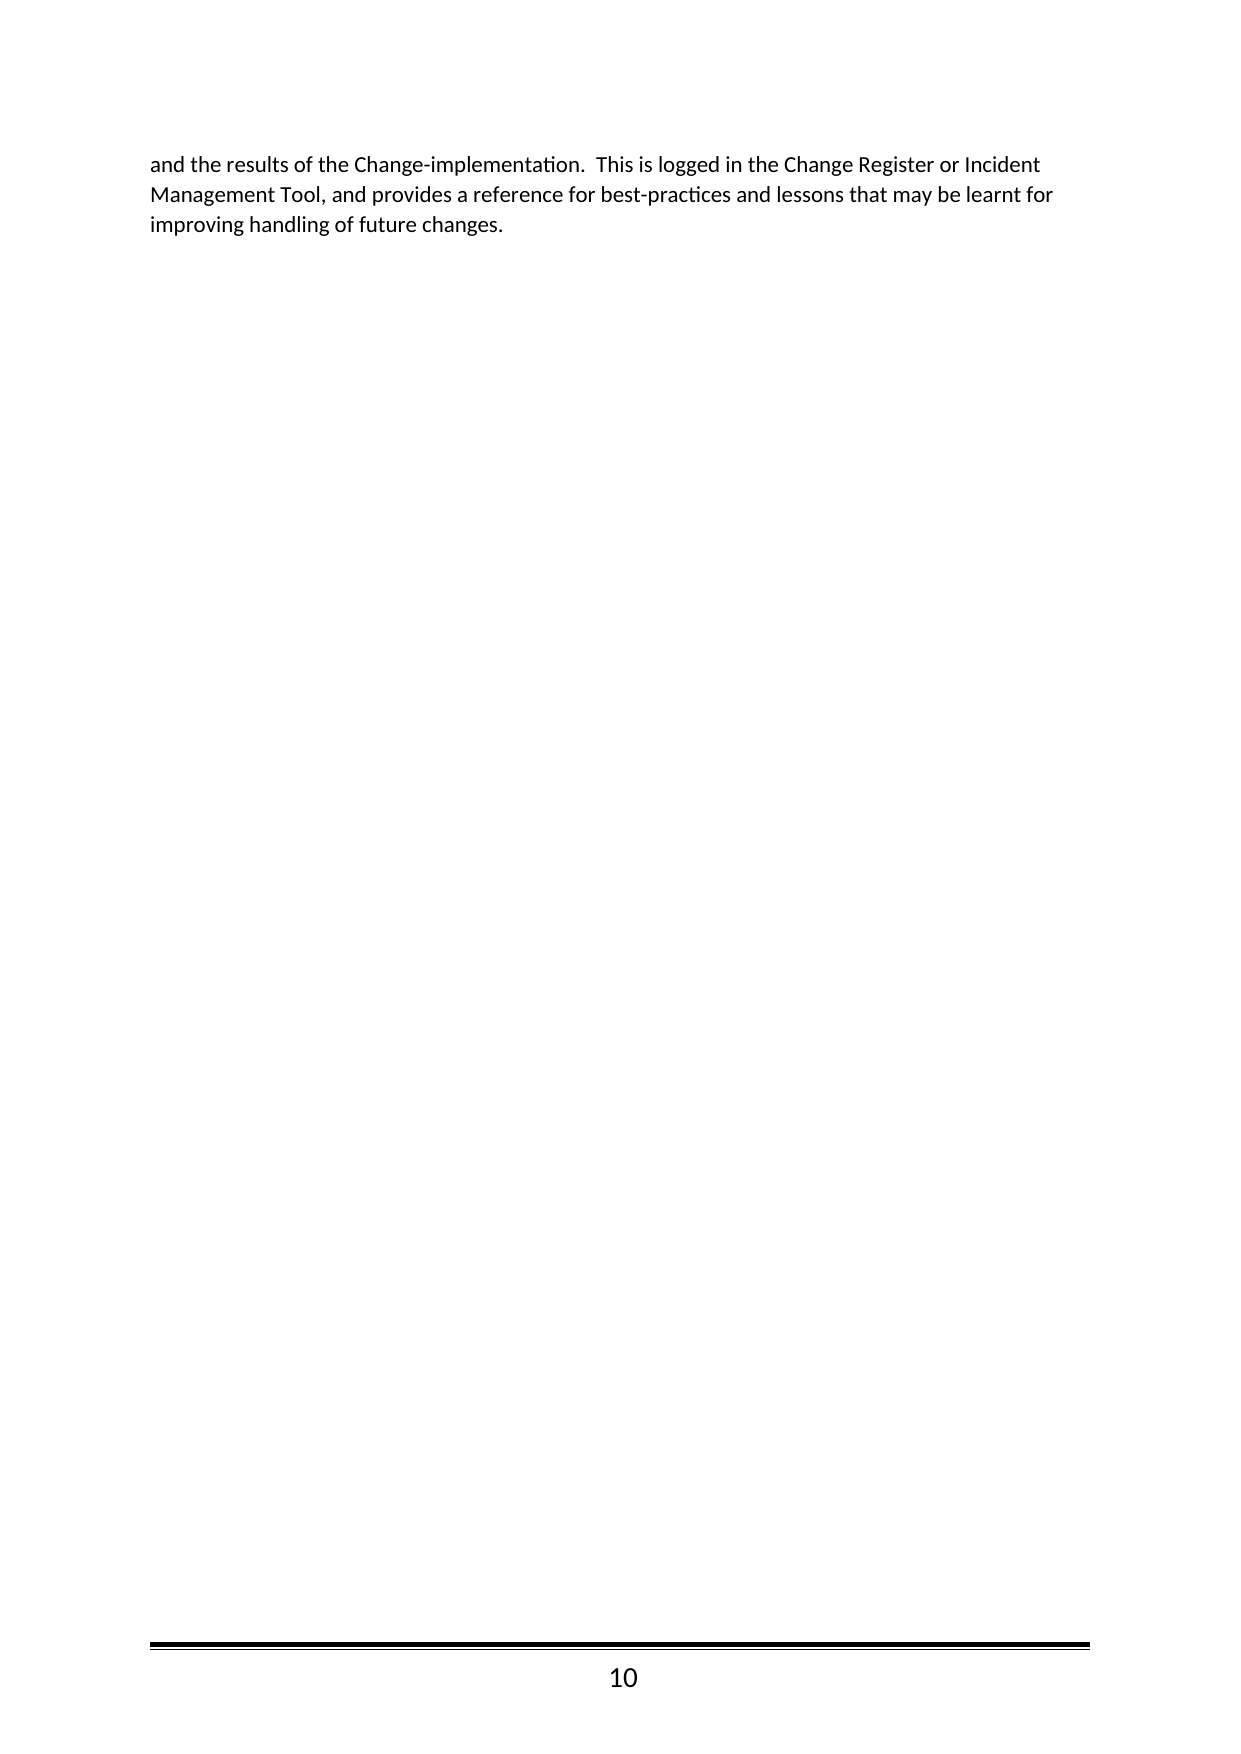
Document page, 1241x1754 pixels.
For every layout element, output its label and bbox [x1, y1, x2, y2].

text [150, 150, 1090, 238]
